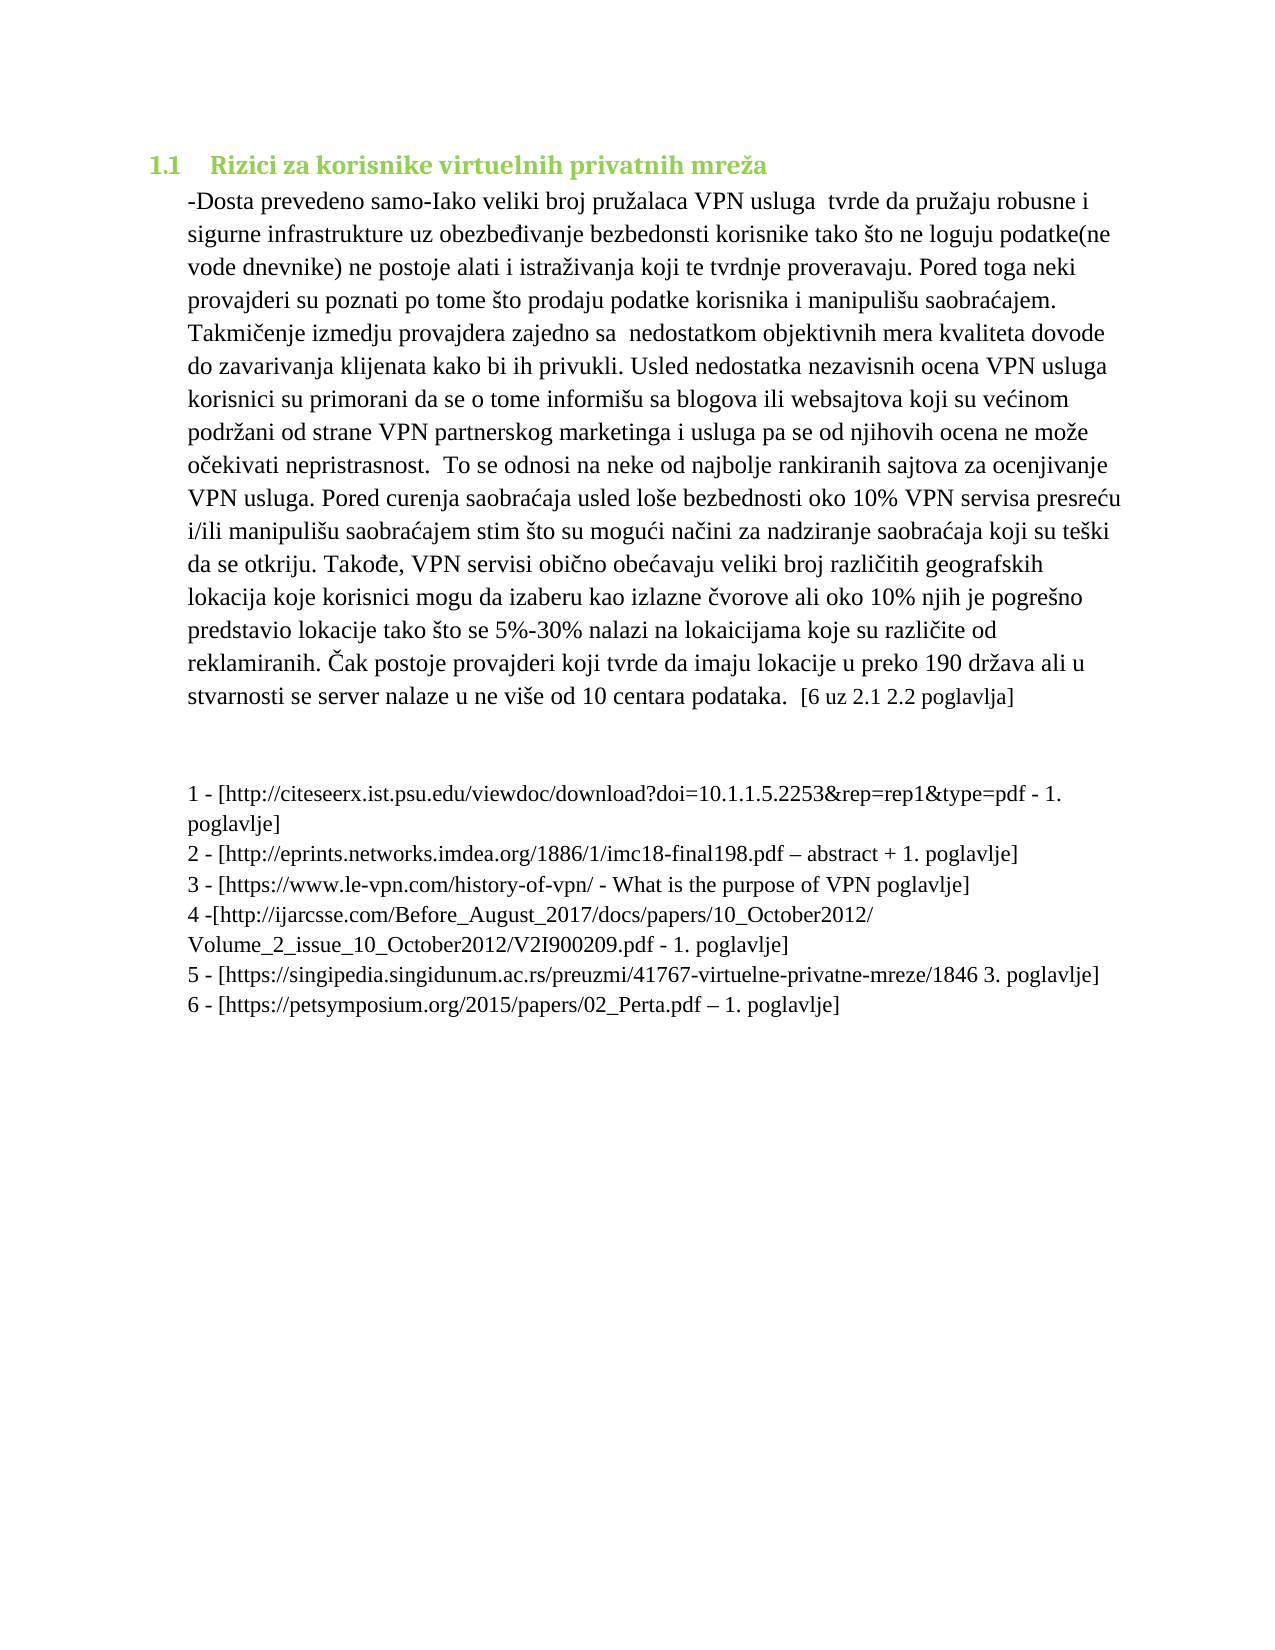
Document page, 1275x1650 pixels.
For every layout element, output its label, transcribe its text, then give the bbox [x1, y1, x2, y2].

list 6 - [https://petsymposium.org/2015/papers/02_Perta.pdf – 1. poglavlje] [187, 992, 1125, 1018]
list 2 - [http://eprints.networks.imdea.org/1886/1/imc18-final198.pdf – abstract + 1. poglavlje] [187, 841, 1125, 867]
list 1 - [http://citeseerx.ist.psu.edu/viewdoc/download?doi=10.1.1.5.2253&rep=rep1&type=pdf - 1. poglavlje] [187, 780, 1125, 837]
list 5 - [https://singipedia.singidunum.ac.rs/preuzmi/41767-virtuelne-privatne-mreze/1846 3. poglavlje] [187, 961, 1125, 988]
list -Dosta prevedeno samo-Iako veliki broj pružalaca VPN usluga tvrde da pružaju robusne i sigurne infrastrukture uz obezbeđivanje bezbedonsti korisnike tako što ne loguju podatke(ne vode dnevnike) ne postoje alati i istraživanja koji te tvrdnje proveravaju. Pored toga neki provajderi su poznati po tome što prodaju podatke korisnika i manipulišu saobraćajem. Takmičenje izmedju provajdera zajedno sa nedostatkom objektivnih mera kvaliteta dovode do zavarivanja klijenata kako bi ih privukli. Usled nedostatka nezavisnih ocena VPN usluga korisnici su primorani da se o tome informišu sa blogova ili websajtova koji su većinom podržani od strane VPN partnerskog marketinga i usluga pa se od njihovih ocena ne može očekivati nepristrasnost. To se odnosi na neke od najbolje rankiranih sajtova za ocenjivanje VPN usluga. Pored curenja saobraćaja usled loše bezbednosti oko 10% VPN servisa presreću i/ili manipulišu saobraćajem stim što su mogući načini za nadziranje saobraćaja koji su teški da se otkriju. Takođe, VPN servisi obično obećavaju veliki broj različitih geografskih lokacija koje korisnici mogu da izaberu kao izlazne čvorove ali oko 10% njih je pogrešno predstavio lokacije tako što se 5%-30% nalazi na lokaicijama koje su različite od reklamiranih. Čak postoje provajderi koji tvrde da imaju lokacije u preko 190 država ali u stvarnosti se server nalaze u ne više od 10 centara podataka. [6 uz 2.1 2.2 poglavlja] [187, 186, 1125, 710]
list 4 -[http://ijarcsse.com/Before_August_2017/docs/papers/10_October2012/Volume_2_issue_10_October2012/V2I900209.pdf - 1. poglavlje] [187, 901, 1125, 957]
list 3 - [https://www.le-vpn.com/history-of-vpn/ - What is the purpose of VPN poglavlje] [187, 871, 1125, 897]
subtitle Rizici za korisnike virtuelnih privatnih mreža [150, 150, 1125, 181]
